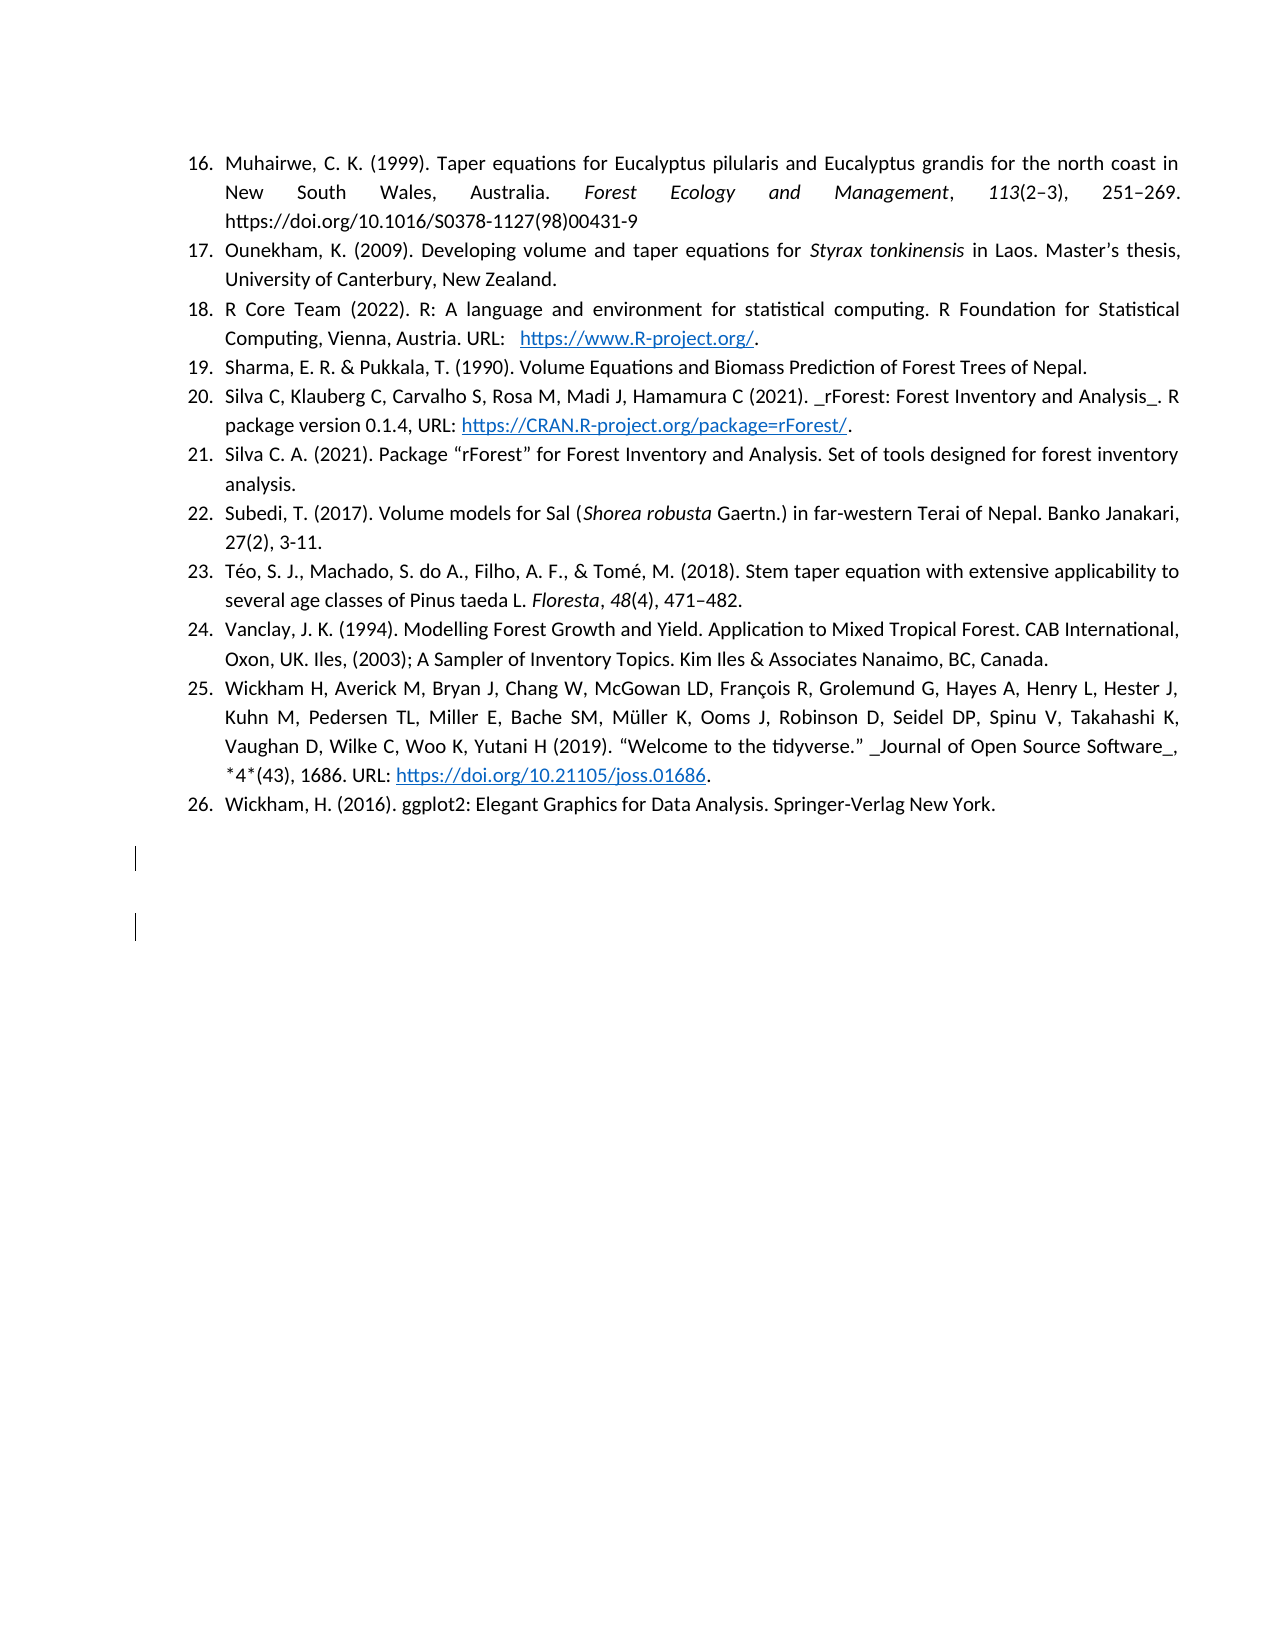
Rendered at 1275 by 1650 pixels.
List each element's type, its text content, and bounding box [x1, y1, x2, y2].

list Silva C, Klauberg C, Carvalho S, Rosa M, Madi J, Hamamura C (2021). _rForest: Forest Inventory and Analysis_. R package version 0.1.4, URL: https://CRAN.R-project.org/package=rForest/. [187, 383, 1181, 438]
list Vanclay, J. K. (1994). Modelling Forest Growth and Yield. Application to Mixed Tropical Forest. CAB International, Oxon, UK. Iles, (2003); A Sampler of Inventory Topics. Kim Iles & Associates Nanaimo, BC, Canada. [187, 617, 1181, 671]
list Muhairwe, C. K. (1999). Taper equations for Eucalyptus pilularis and Eucalyptus grandis for the north coast in New South Wales, Australia. Forest Ecology and Management, 113(2–3), 251–269. https://doi.org/10.1016/S0378-1127(98)00431-9 [187, 150, 1181, 234]
list R Core Team (2022). R: A language and environment for statistical computing. R Foundation for Statistical Computing, Vienna, Austria. URL: https://www.R-project.org/. [187, 296, 1181, 350]
list Téo, S. J., Machado, S. do A., Filho, A. F., & Tomé, M. (2018). Stem taper equation with extensive applicability to several age classes of Pinus taeda L. Floresta, 48(4), 471–482. [187, 558, 1181, 613]
list Wickham, H. (2016). ggplot2: Elegant Graphics for Data Analysis. Springer-Verlag New York. [187, 792, 1181, 817]
list Ounekham, K. (2009). Developing volume and taper equations for Styrax tonkinensis in Laos. Master’s thesis, University of Canterbury, New Zealand. [187, 237, 1181, 292]
list Subedi, T. (2017). Volume models for Sal (Shorea robusta Gaertn.) in far-western Terai of Nepal. Banko Janakari, 27(2), 3-11. [187, 500, 1181, 554]
list Wickham H, Averick M, Bryan J, Chang W, McGowan LD, François R, Grolemund G, Hayes A, Henry L, Hester J, Kuhn M, Pedersen TL, Miller E, Bache SM, Müller K, Ooms J, Robinson D, Seidel DP, Spinu V, Takahashi K, Vaughan D, Wilke C, Woo K, Yutani H (2019). “Welcome to the tidyverse.” _Journal of Open Source Software_, *4*(43), 1686. URL: https://doi.org/10.21105/joss.01686. [187, 675, 1181, 788]
list Sharma, E. R. & Pukkala, T. (1990). Volume Equations and Biomass Prediction of Forest Trees of Nepal. [187, 354, 1181, 379]
list Silva C. A. (2021). Package “rForest” for Forest Inventory and Analysis. Set of tools designed for forest inventory analysis. [187, 442, 1181, 496]
